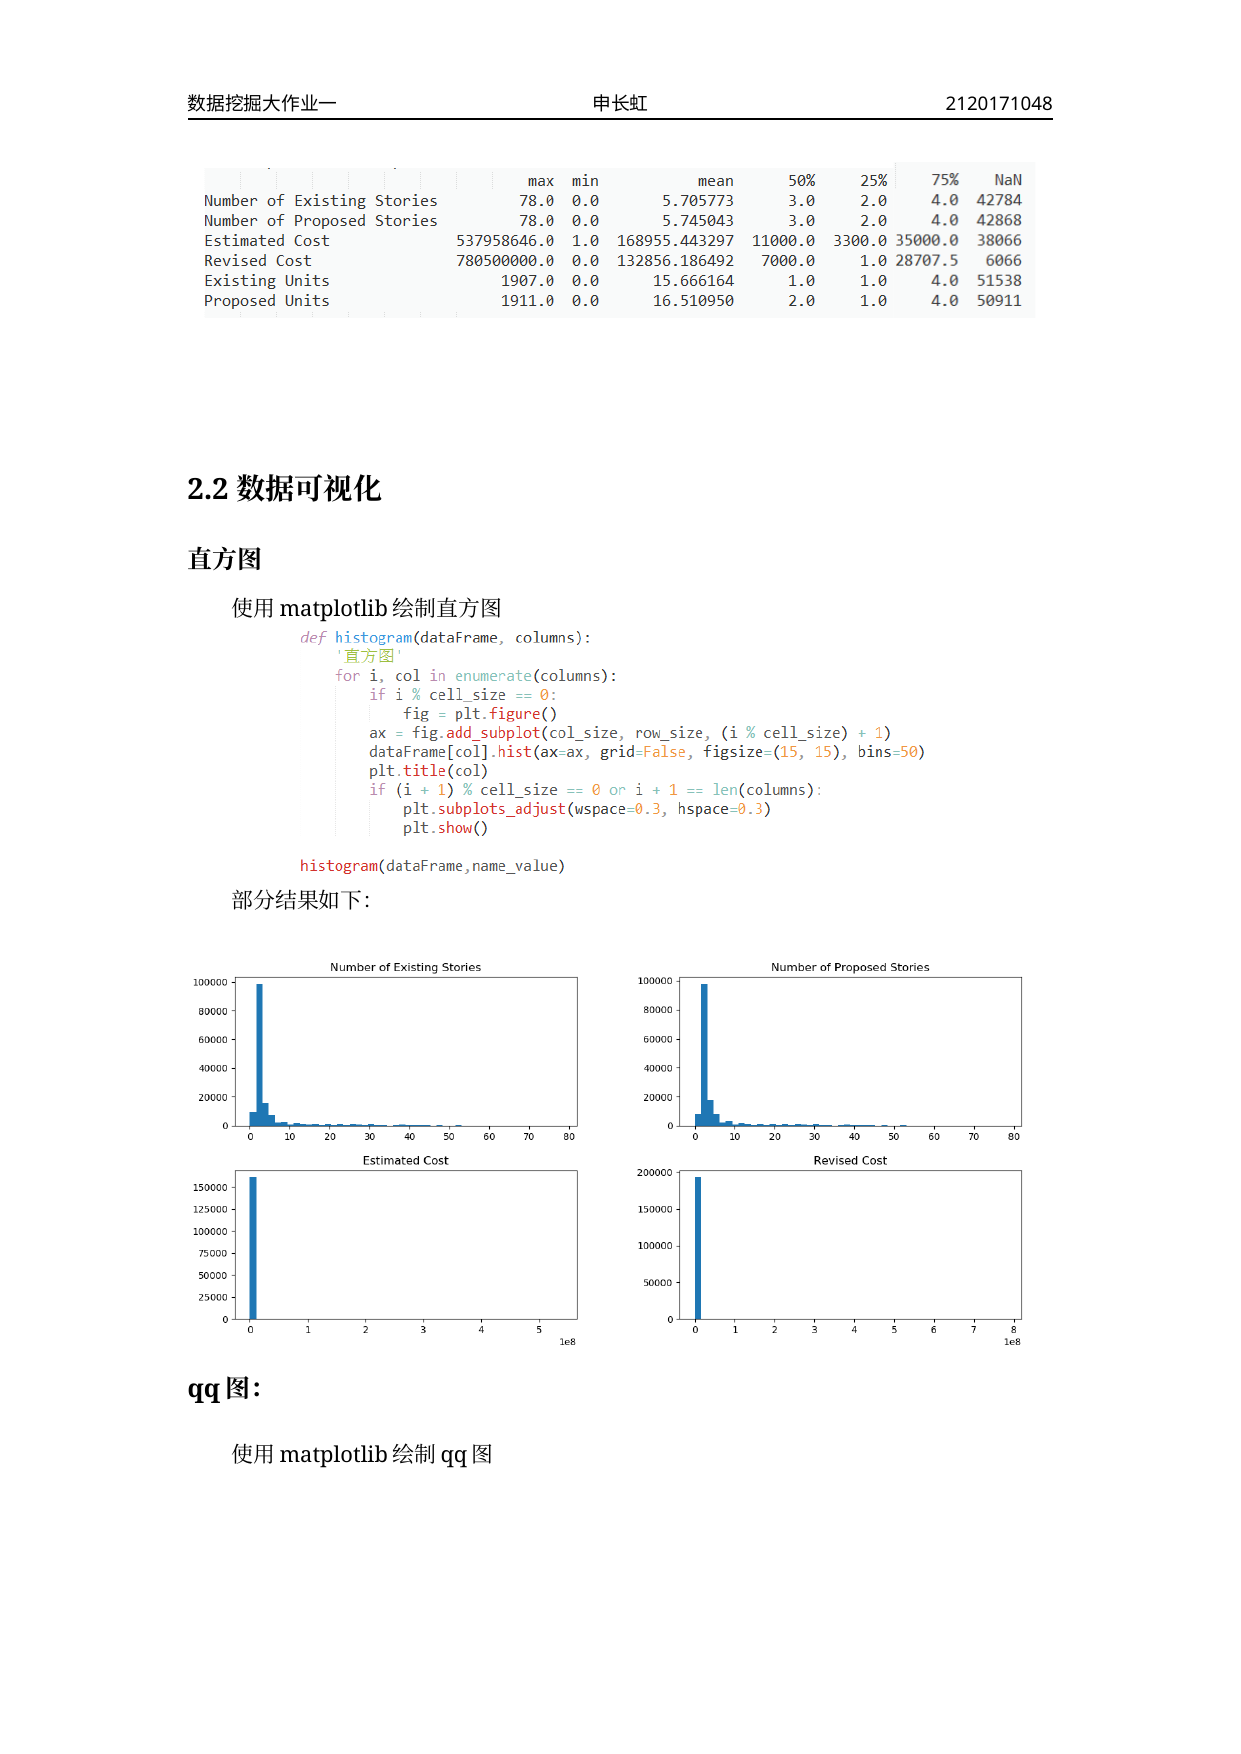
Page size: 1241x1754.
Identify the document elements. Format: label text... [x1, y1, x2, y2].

text qq图： [187, 1354, 1053, 1419]
text 使用matplotlib绘制qq图 [187, 1437, 1053, 1469]
picture [187, 931, 1053, 1349]
text 部分结果如下： [187, 883, 1053, 916]
picture [300, 623, 940, 879]
text 直方图 [187, 526, 1053, 591]
picture [204, 162, 1036, 318]
subtitle 2.2 数据可视化 [187, 454, 1053, 519]
text 使用matplotlib绘制直方图 [187, 591, 1053, 623]
